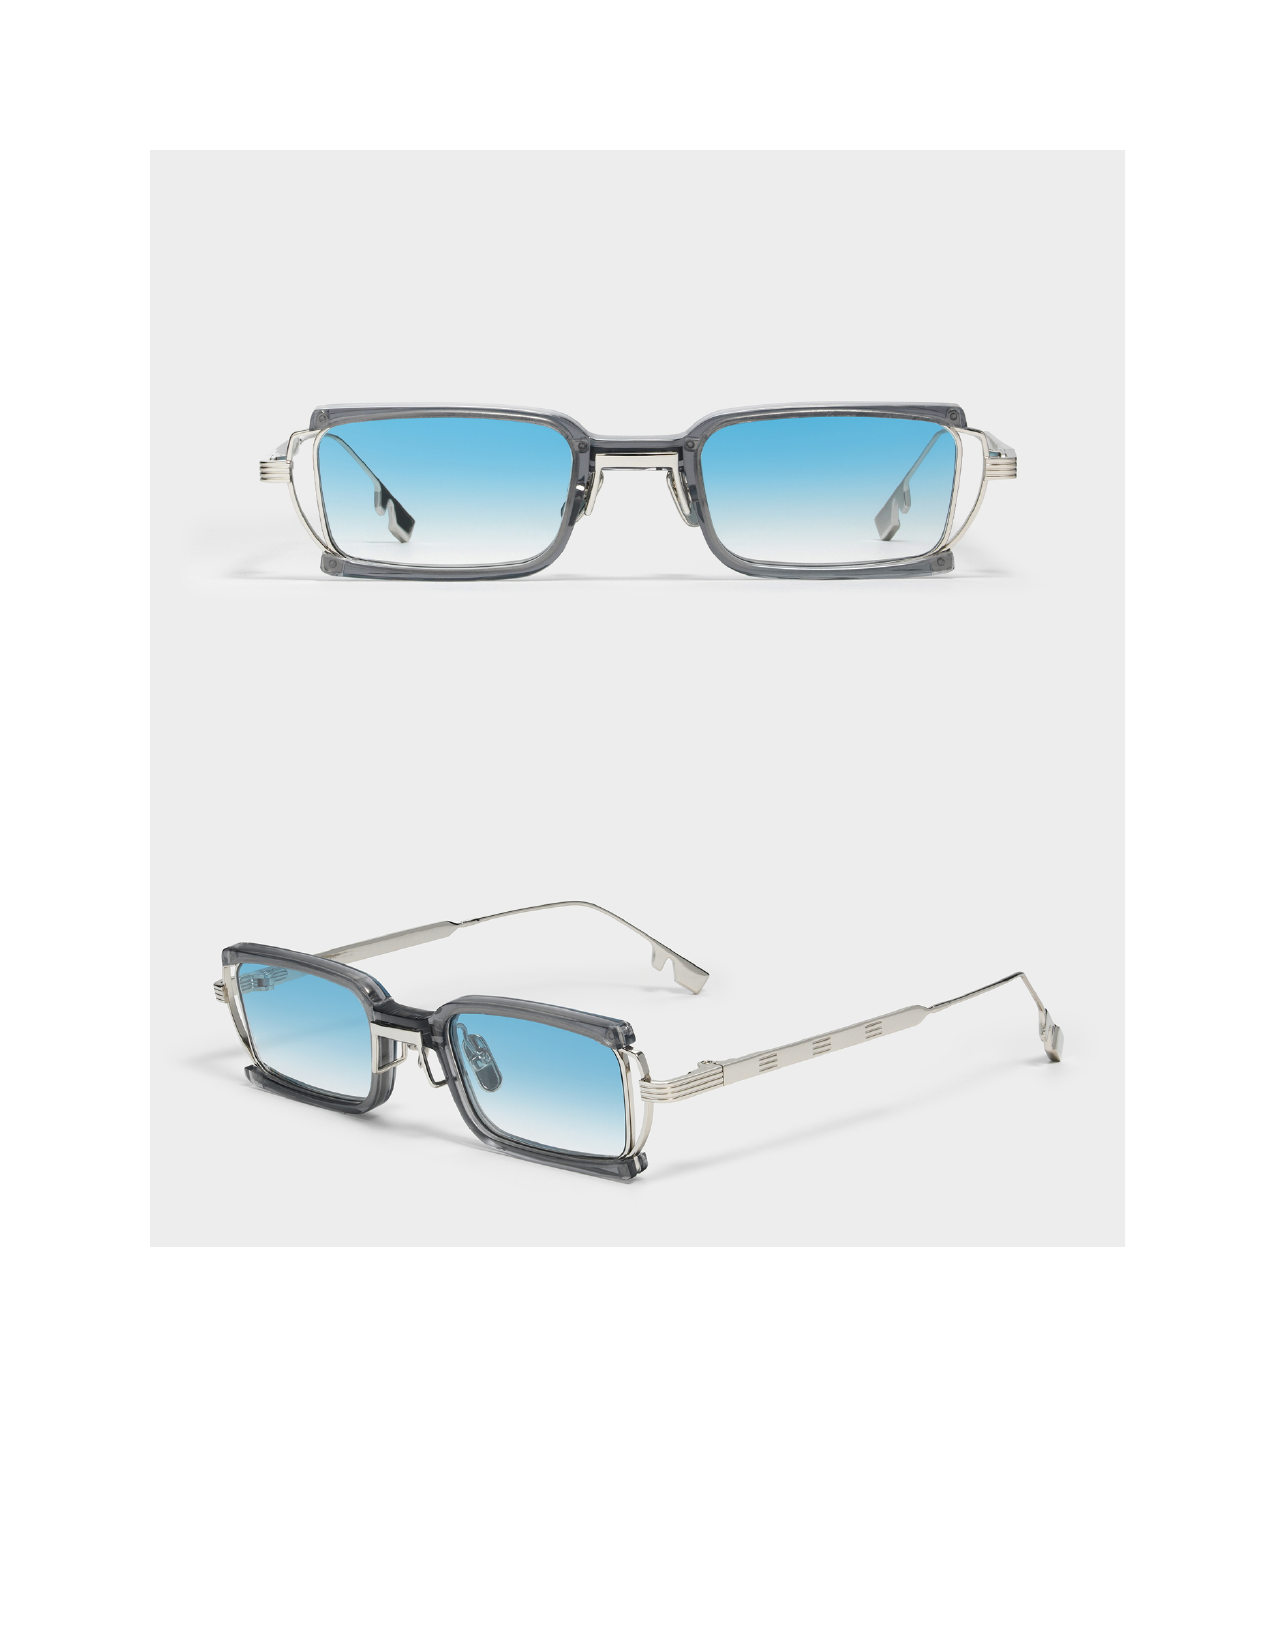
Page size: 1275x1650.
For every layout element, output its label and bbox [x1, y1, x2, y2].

picture [150, 150, 1125, 1247]
